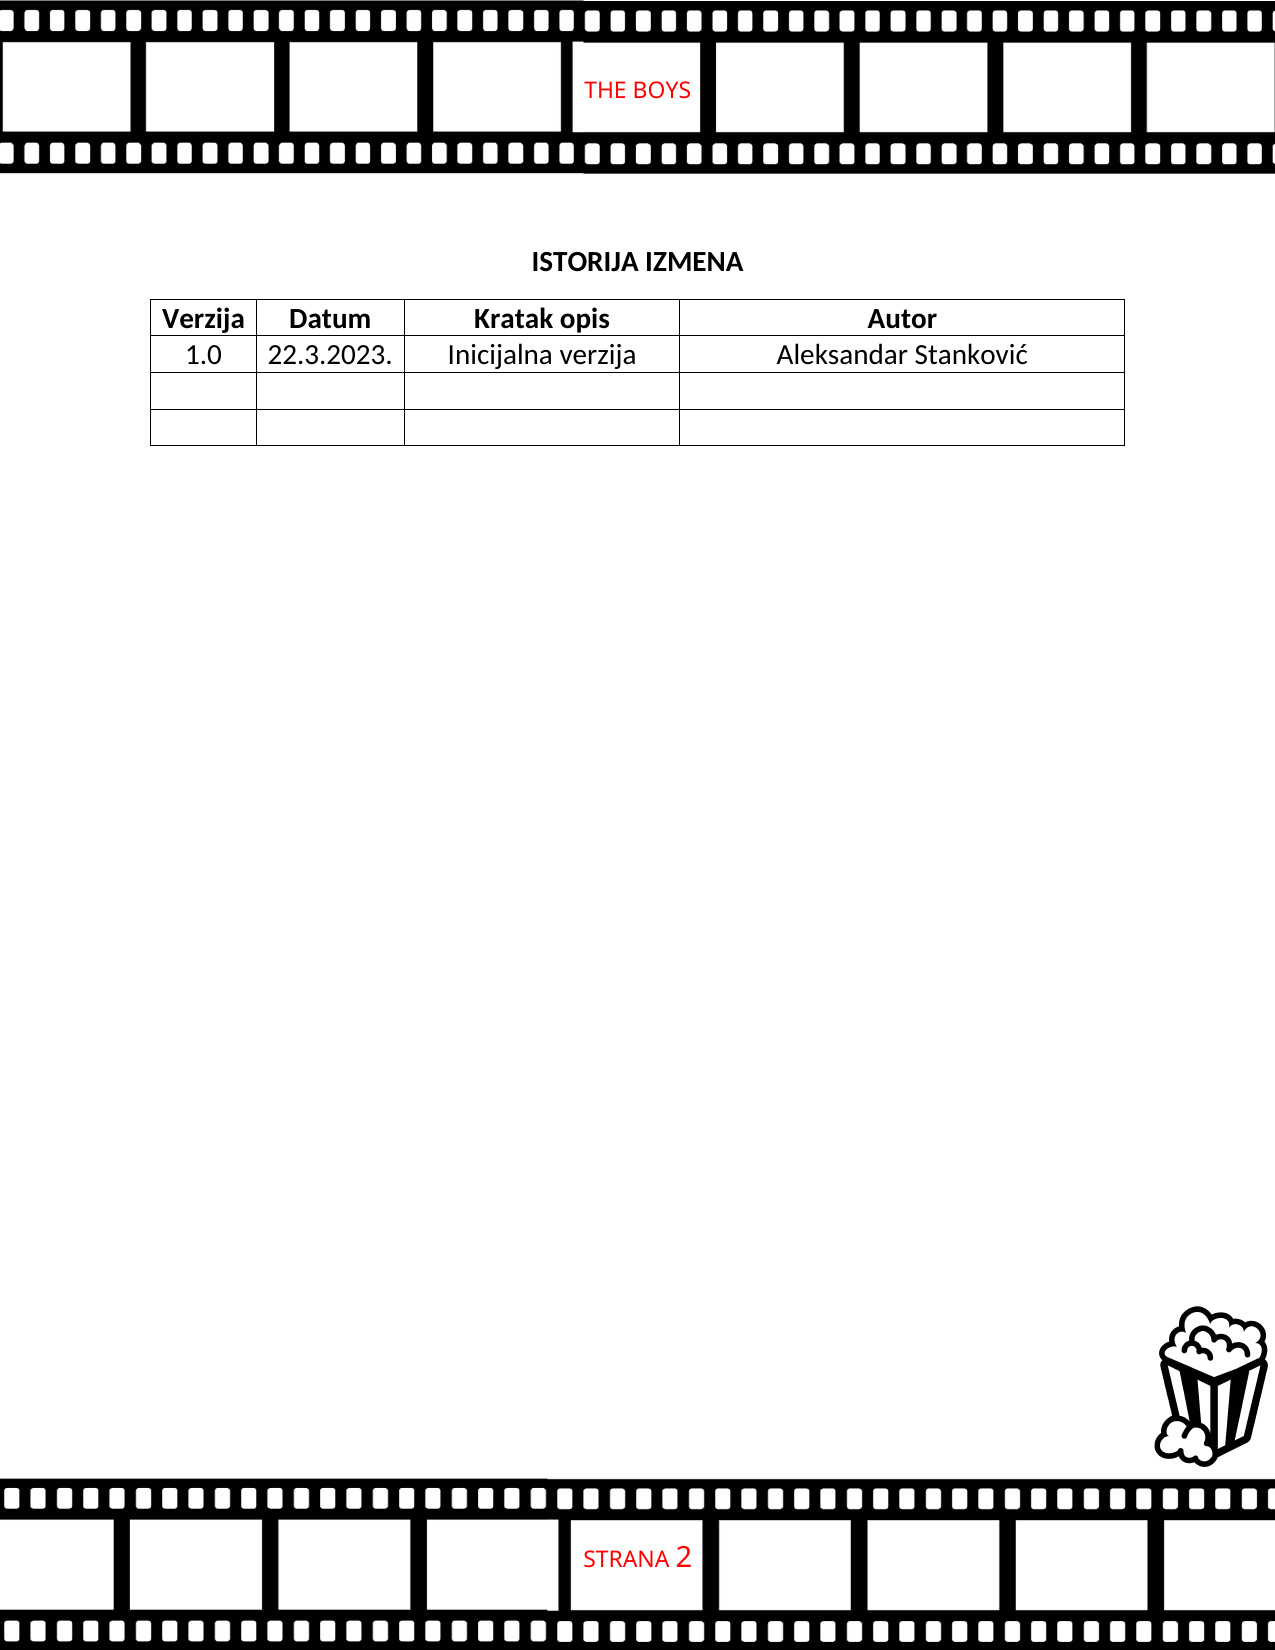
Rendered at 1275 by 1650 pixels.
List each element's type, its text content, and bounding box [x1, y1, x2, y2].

table_header Verzija [151, 300, 256, 335]
text ISTORIJA IZMENA [150, 205, 1125, 279]
table_cell 22.3.2023. [257, 336, 404, 372]
table_cell 1.0 [151, 336, 256, 372]
table_cell [151, 410, 256, 445]
table_cell [257, 410, 404, 445]
picture [0, 0, 1275, 189]
table_header Datum [257, 300, 404, 335]
table_cell [405, 410, 679, 445]
table_cell Aleksandar Stanković [680, 336, 1124, 372]
table_cell [680, 410, 1124, 445]
picture [0, 1306, 1275, 1650]
table_cell [257, 373, 404, 409]
table_header Kratak opis [405, 300, 679, 335]
table_cell [405, 373, 679, 409]
table_header Autor [680, 300, 1124, 335]
table_cell [680, 373, 1124, 409]
table_cell Inicijalna verzija [405, 336, 679, 372]
table_cell [151, 373, 256, 409]
